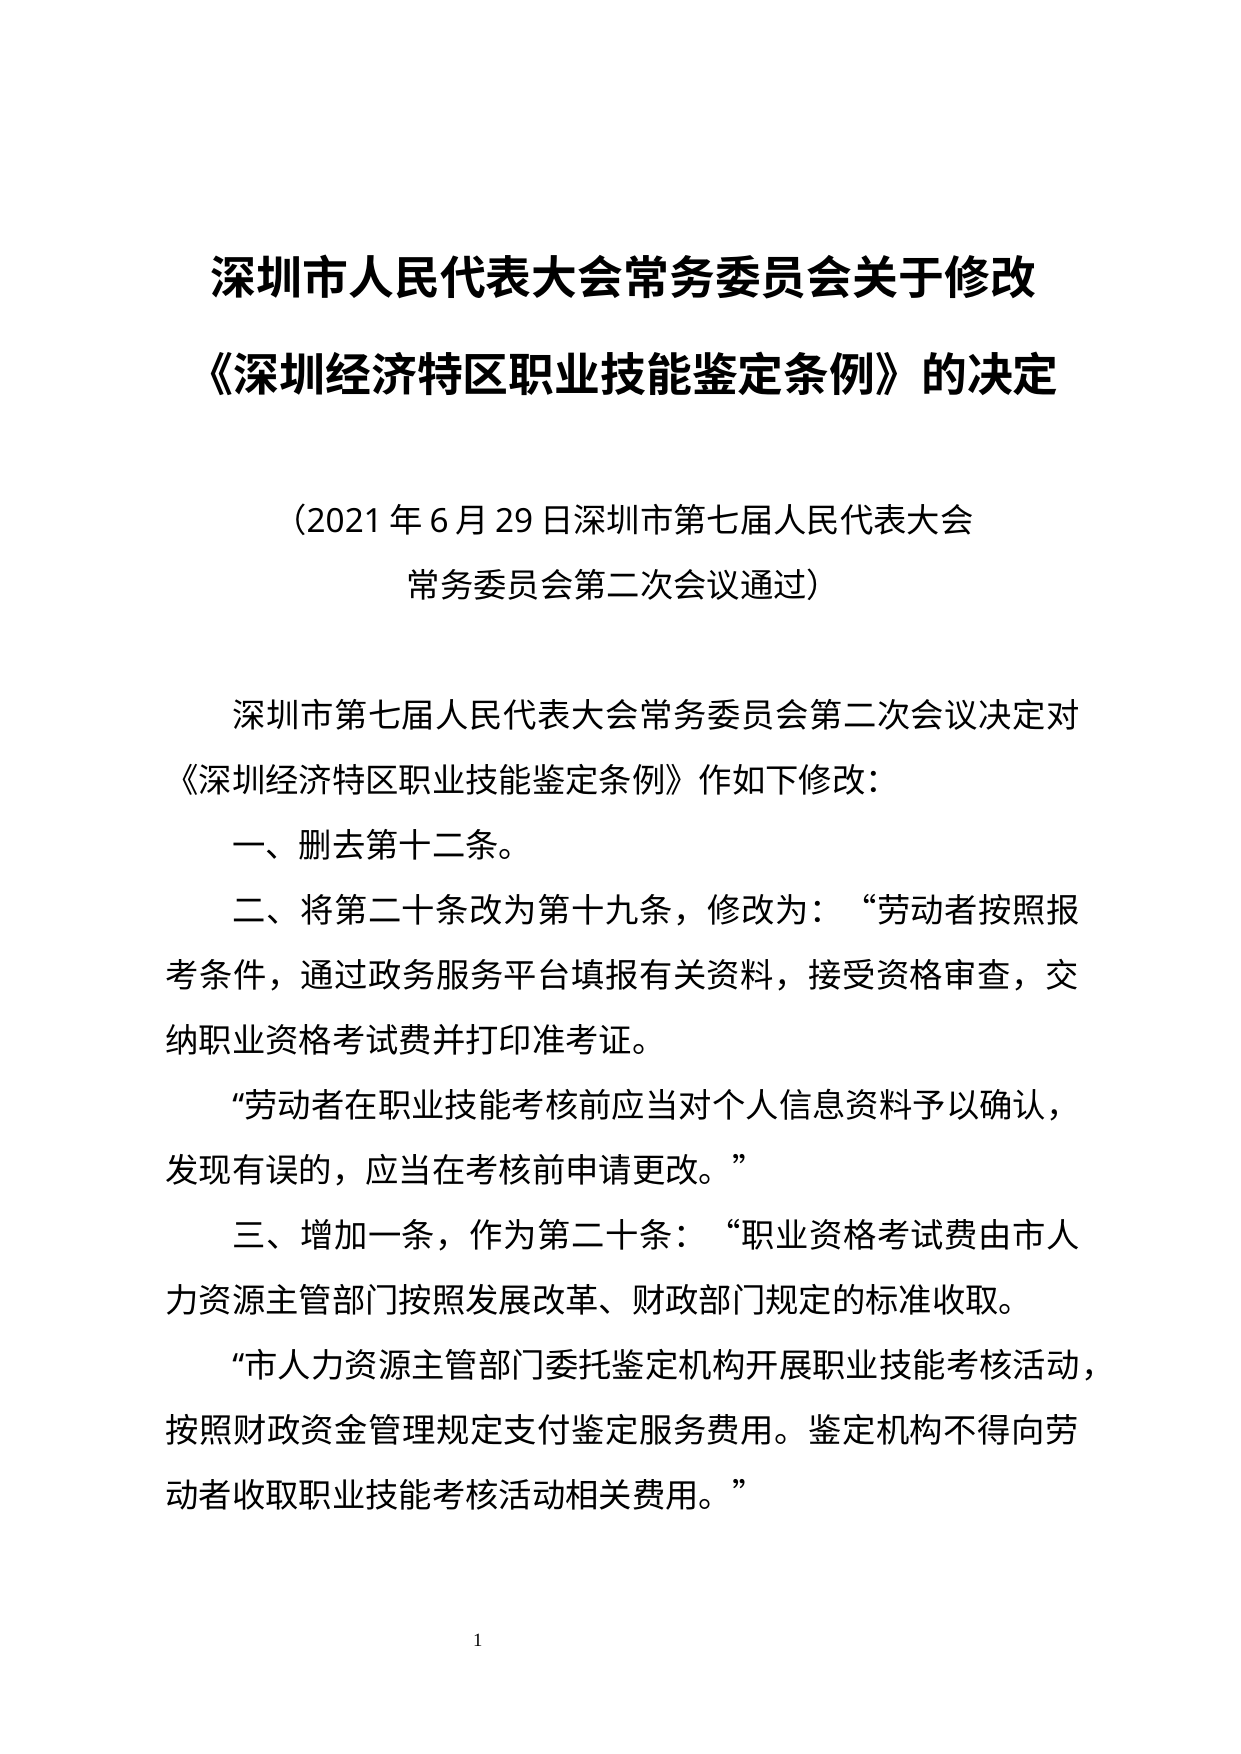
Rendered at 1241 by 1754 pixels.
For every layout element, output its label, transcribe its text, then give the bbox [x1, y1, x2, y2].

list 一、删去第十二条。 [165, 811, 1081, 876]
list 深圳市第七届人民代表大会常务委员会第二次会议决定对《深圳经济特区职业技能鉴定条例》作如下修改： [165, 681, 1081, 811]
text 深圳市人民代表大会常务委员会关于修改 [165, 226, 1081, 323]
text 常务委员会第二次会议通过） [165, 551, 1081, 616]
text 《深圳经济特区职业技能鉴定条例》的决定 [165, 323, 1081, 421]
list “劳动者在职业技能考核前应当对个人信息资料予以确认，发现有误的，应当在考核前申请更改。” [165, 1071, 1081, 1201]
list 三、增加一条，作为第二十条：“职业资格考试费由市人力资源主管部门按照发展改革、财政部门规定的标准收取。 [165, 1201, 1081, 1331]
list 二、将第二十条改为第十九条，修改为：“劳动者按照报考条件，通过政务服务平台填报有关资料，接受资格审查，交纳职业资格考试费并打印准考证。 [165, 876, 1081, 1071]
list “市人力资源主管部门委托鉴定机构开展职业技能考核活动，按照财政资金管理规定支付鉴定服务费用。鉴定机构不得向劳动者收取职业技能考核活动相关费用。” [165, 1331, 1081, 1526]
text （2021年6月29日深圳市第七届人民代表大会 [165, 486, 1081, 551]
